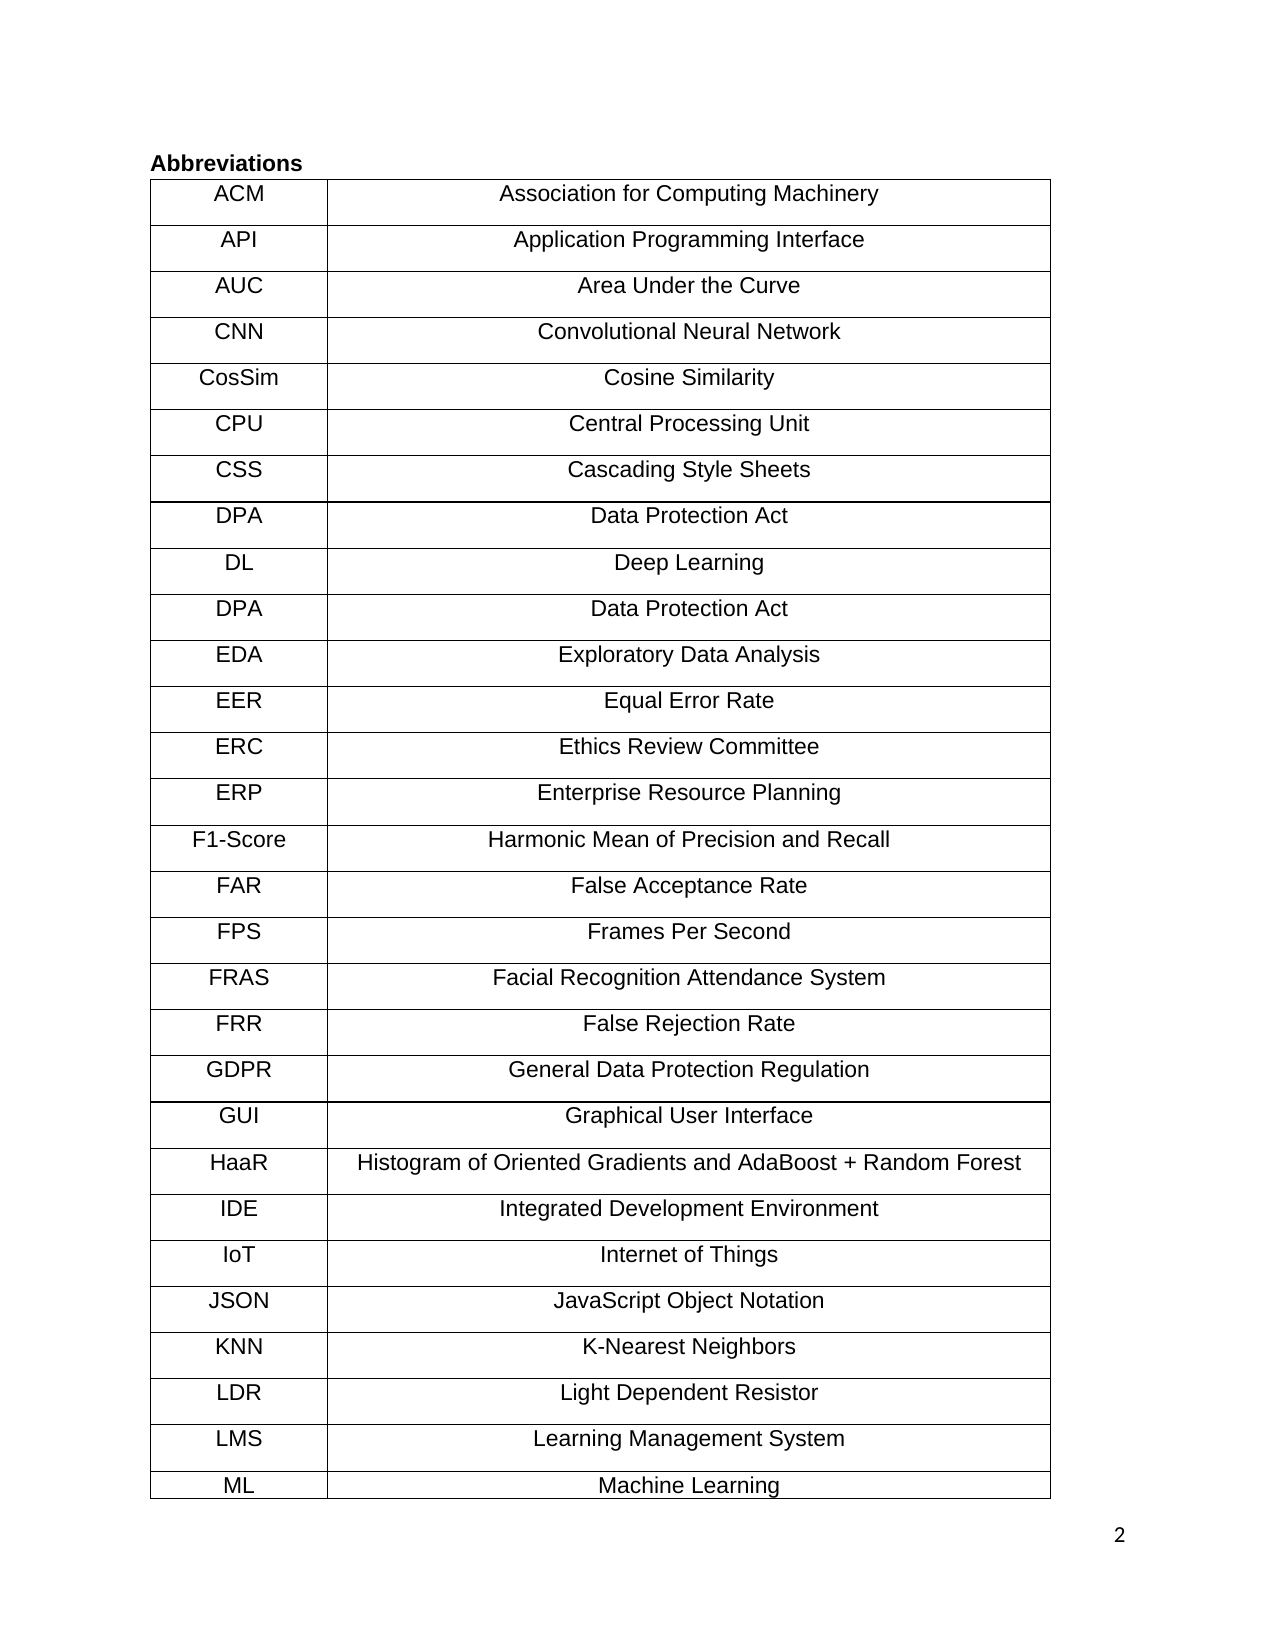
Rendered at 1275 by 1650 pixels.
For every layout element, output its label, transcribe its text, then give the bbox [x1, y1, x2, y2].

table_cell GDPR [151, 1056, 327, 1101]
table_cell Ethics Review Committee [328, 733, 1050, 778]
table_cell IoT [151, 1241, 327, 1286]
table_cell JavaScript Object Notation [328, 1287, 1050, 1332]
table_cell FRAS [151, 964, 327, 1009]
table_cell General Data Protection Regulation [328, 1056, 1050, 1101]
table_cell FAR [151, 872, 327, 917]
table_cell Facial Recognition Attendance System [328, 964, 1050, 1009]
table_cell CosSim [151, 364, 327, 409]
table_cell HaaR [151, 1149, 327, 1194]
table_cell Area Under the Curve [328, 272, 1050, 317]
table_cell False Acceptance Rate [328, 872, 1050, 917]
table_cell F1-Score [151, 826, 327, 871]
table_cell Graphical User Interface [328, 1103, 1050, 1147]
table_cell EDA [151, 641, 327, 686]
table_cell IDE [151, 1195, 327, 1240]
table_cell API [151, 226, 327, 271]
table_cell LMS [151, 1425, 327, 1471]
table_cell DPA [151, 503, 327, 548]
table_cell CSS [151, 456, 327, 501]
table_cell KNN [151, 1333, 327, 1378]
table_cell DPA [151, 595, 327, 640]
table_header Association for Computing Machinery [328, 180, 1050, 224]
table_cell K-Nearest Neighbors [328, 1333, 1050, 1378]
subtitle Abbreviations [150, 150, 1125, 176]
table_cell ERC [151, 733, 327, 778]
table_header ACM [151, 180, 327, 224]
table_cell False Rejection Rate [328, 1010, 1050, 1055]
table_cell FPS [151, 918, 327, 963]
table_cell FRR [151, 1010, 327, 1055]
table_cell LDR [151, 1379, 327, 1424]
table_cell Exploratory Data Analysis [328, 641, 1050, 686]
table_cell Internet of Things [328, 1241, 1050, 1286]
table_cell Application Programming Interface [328, 226, 1050, 271]
table_cell Cosine Similarity [328, 364, 1050, 409]
table_cell Integrated Development Environment [328, 1195, 1050, 1240]
table_cell Cascading Style Sheets [328, 456, 1050, 501]
table_cell Data Protection Act [328, 503, 1050, 548]
table_cell Convolutional Neural Network [328, 318, 1050, 363]
table_cell ML [151, 1472, 327, 1498]
table_cell AUC [151, 272, 327, 317]
table_cell Central Processing Unit [328, 410, 1050, 455]
table_cell Histogram of Oriented Gradients and AdaBoost + Random Forest [328, 1149, 1050, 1194]
table_cell Light Dependent Resistor [328, 1379, 1050, 1424]
table_cell ERP [151, 779, 327, 824]
table_cell Deep Learning [328, 549, 1050, 594]
table_cell Data Protection Act [328, 595, 1050, 640]
table_cell JSON [151, 1287, 327, 1332]
table_cell Harmonic Mean of Precision and Recall [328, 826, 1050, 871]
table_cell Enterprise Resource Planning [328, 779, 1050, 824]
table_cell CNN [151, 318, 327, 363]
table_cell CPU [151, 410, 327, 455]
table_cell GUI [151, 1103, 327, 1147]
table_cell DL [151, 549, 327, 594]
table_cell Learning Management System [328, 1425, 1050, 1471]
table_cell EER [151, 687, 327, 732]
table_cell Frames Per Second [328, 918, 1050, 963]
table_cell Machine Learning [328, 1472, 1050, 1498]
table_cell Equal Error Rate [328, 687, 1050, 732]
